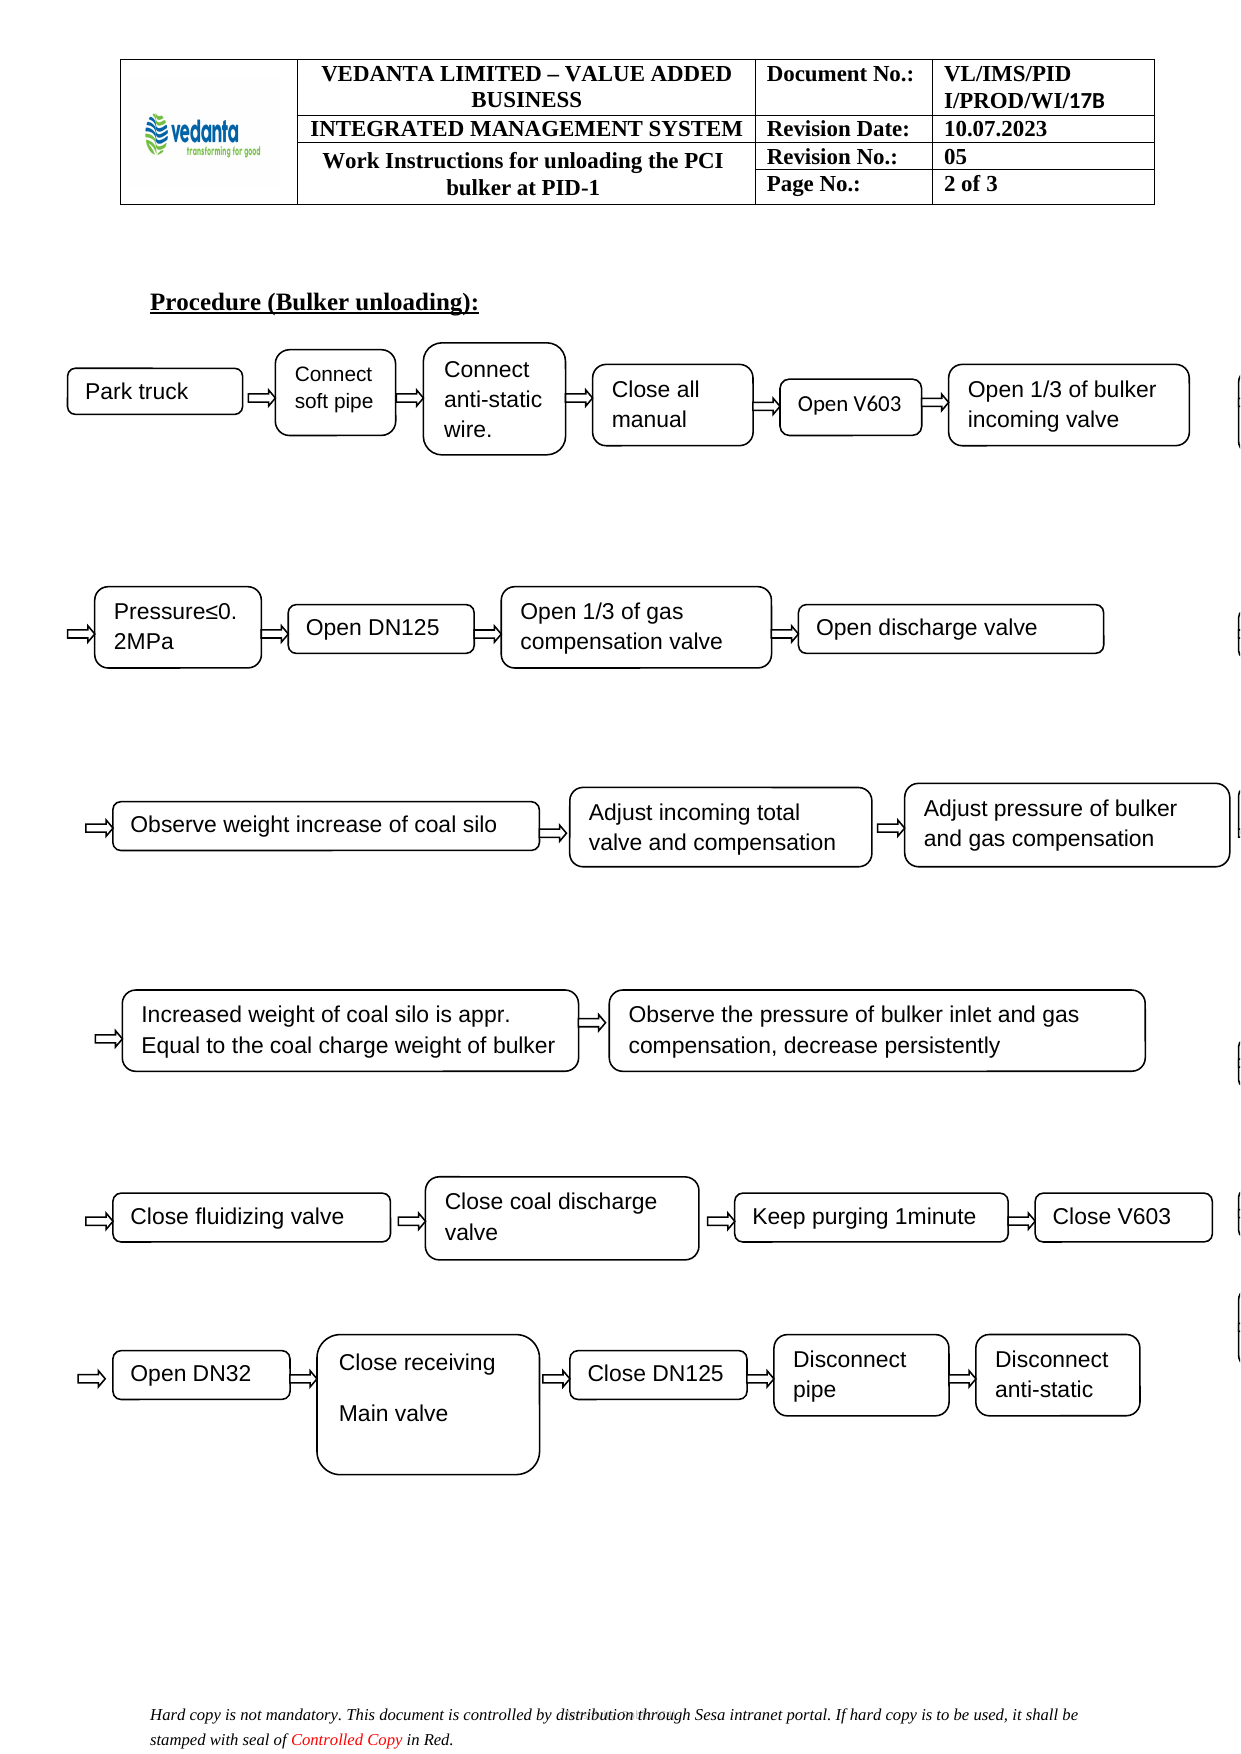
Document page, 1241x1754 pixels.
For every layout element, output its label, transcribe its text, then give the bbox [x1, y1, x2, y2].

text Procedure (Bulker unloading): [150, 287, 1122, 316]
picture [126, 75, 281, 189]
